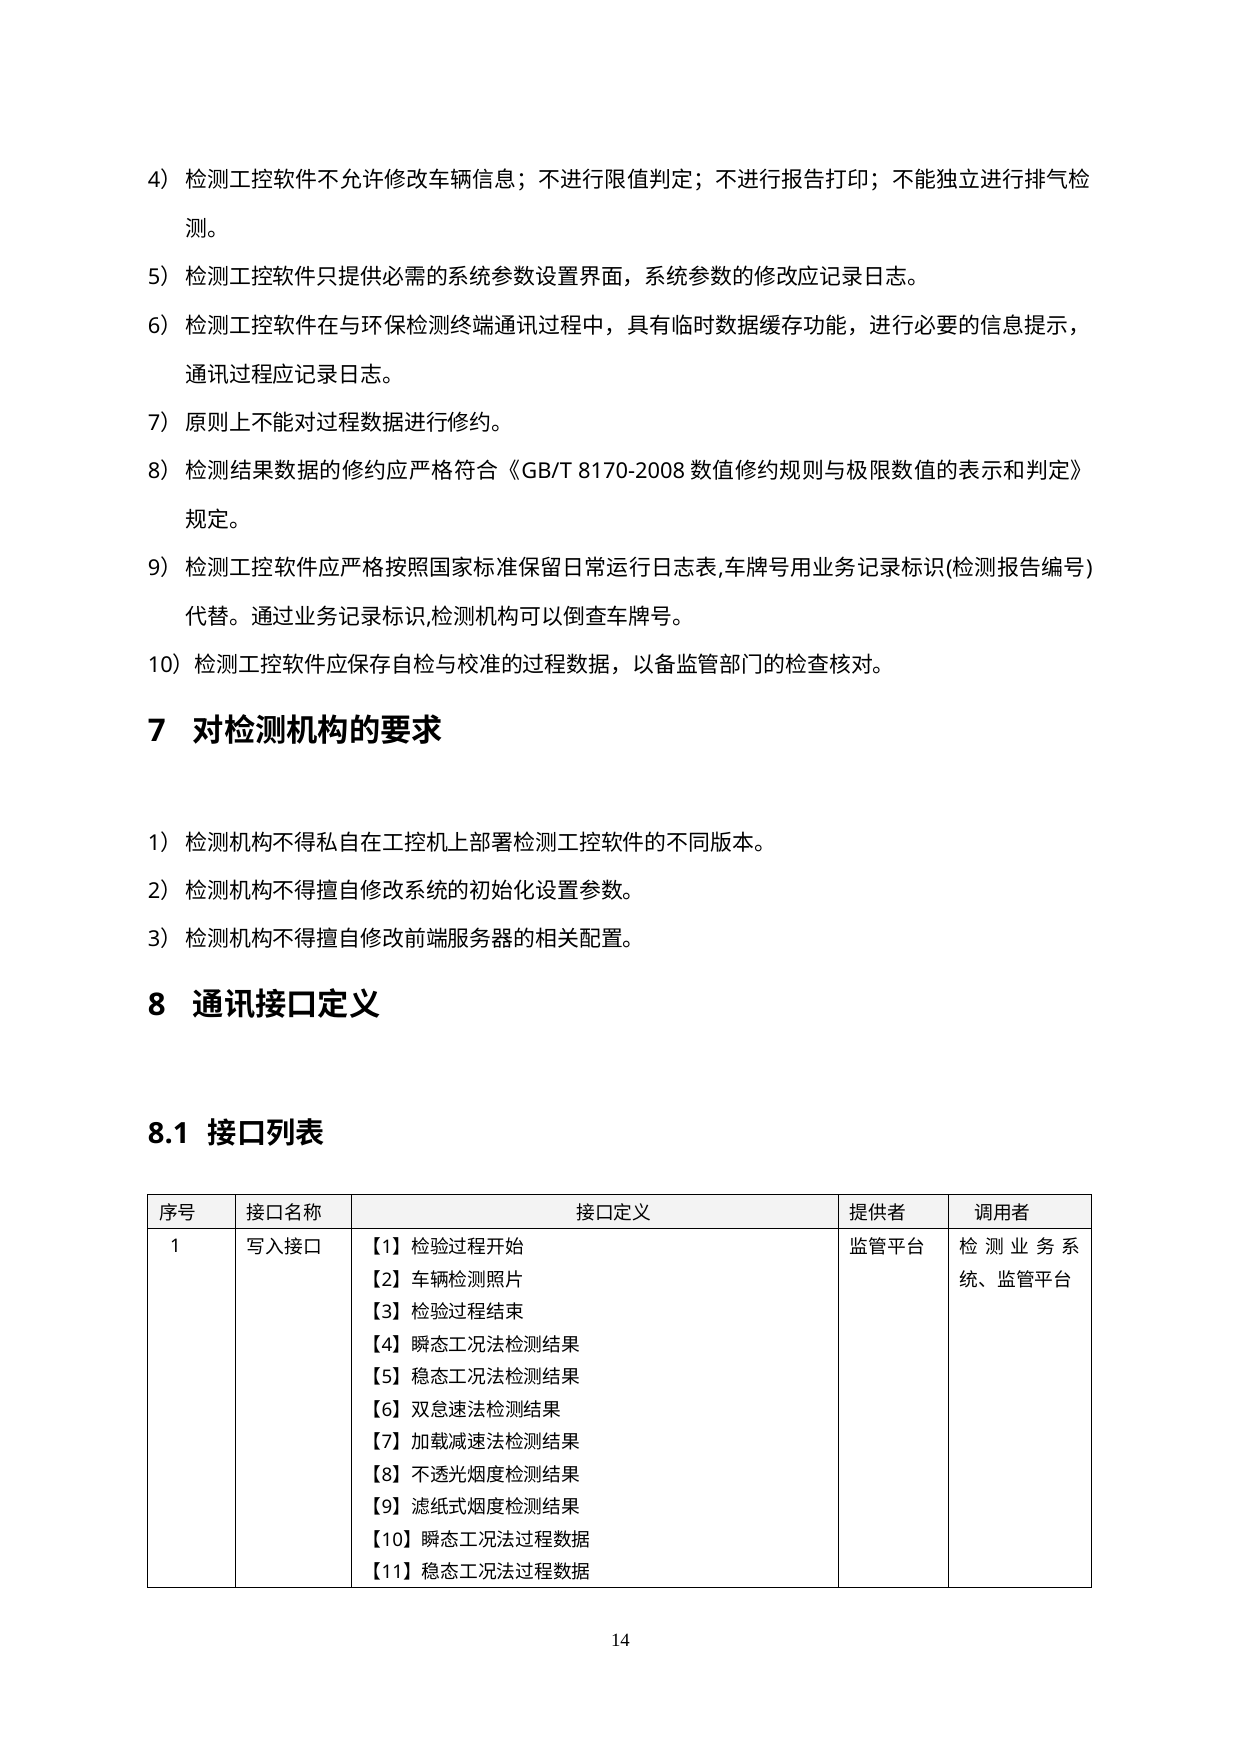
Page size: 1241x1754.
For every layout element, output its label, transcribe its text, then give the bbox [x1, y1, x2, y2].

subtitle 对检测机构的要求 [148, 695, 1092, 760]
table_header 序号 [148, 1195, 235, 1228]
list 检测机构不得擅自修改前端服务器的相关配置。 [148, 921, 1092, 953]
text 10）检测工控软件应保存自检与校准的过程数据，以备监管部门的检查核对。 [148, 647, 1092, 679]
list 检测工控软件在与环保检测终端通讯过程中，具有临时数据缓存功能，进行必要的信息提示，通讯过程应记录日志。 [148, 307, 1092, 389]
table_cell [148, 1229, 235, 1587]
table_cell 监管平台 [839, 1229, 948, 1587]
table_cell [352, 1229, 838, 1587]
list 检测工控软件只提供必需的系统参数设置界面，系统参数的修改应记录日志。 [148, 259, 1092, 292]
list 检测机构不得私自在工控机上部署检测工控软件的不同版本。 [148, 824, 1092, 857]
table_header 提供者 [839, 1195, 948, 1228]
table_cell 检测业务系统、监管平台 [949, 1229, 1091, 1587]
table_header 接口定义 [352, 1195, 838, 1228]
table_header 接口名称 [236, 1195, 351, 1228]
subtitle 接口列表 [148, 1098, 1092, 1163]
table_header 调用者 [949, 1195, 1091, 1228]
list 检测工控软件不允许修改车辆信息；不进行限值判定；不进行报告打印；不能独立进行排气检测。 [148, 162, 1092, 243]
list 检测结果数据的修约应严格符合《GB/T 8170-2008数值修约规则与极限数值的表示和判定》规定。 [148, 453, 1092, 534]
list 检测机构不得擅自修改系统的初始化设置参数。 [148, 873, 1092, 905]
subtitle 通讯接口定义 [148, 969, 1092, 1034]
list 原则上不能对过程数据进行修约。 [148, 404, 1092, 437]
list 检测工控软件应严格按照国家标准保留日常运行日志表,车牌号用业务记录标识(检测报告编号)代替。通过业务记录标识,检测机构可以倒查车牌号。 [148, 550, 1092, 631]
table_cell 写入接口 [236, 1229, 351, 1587]
